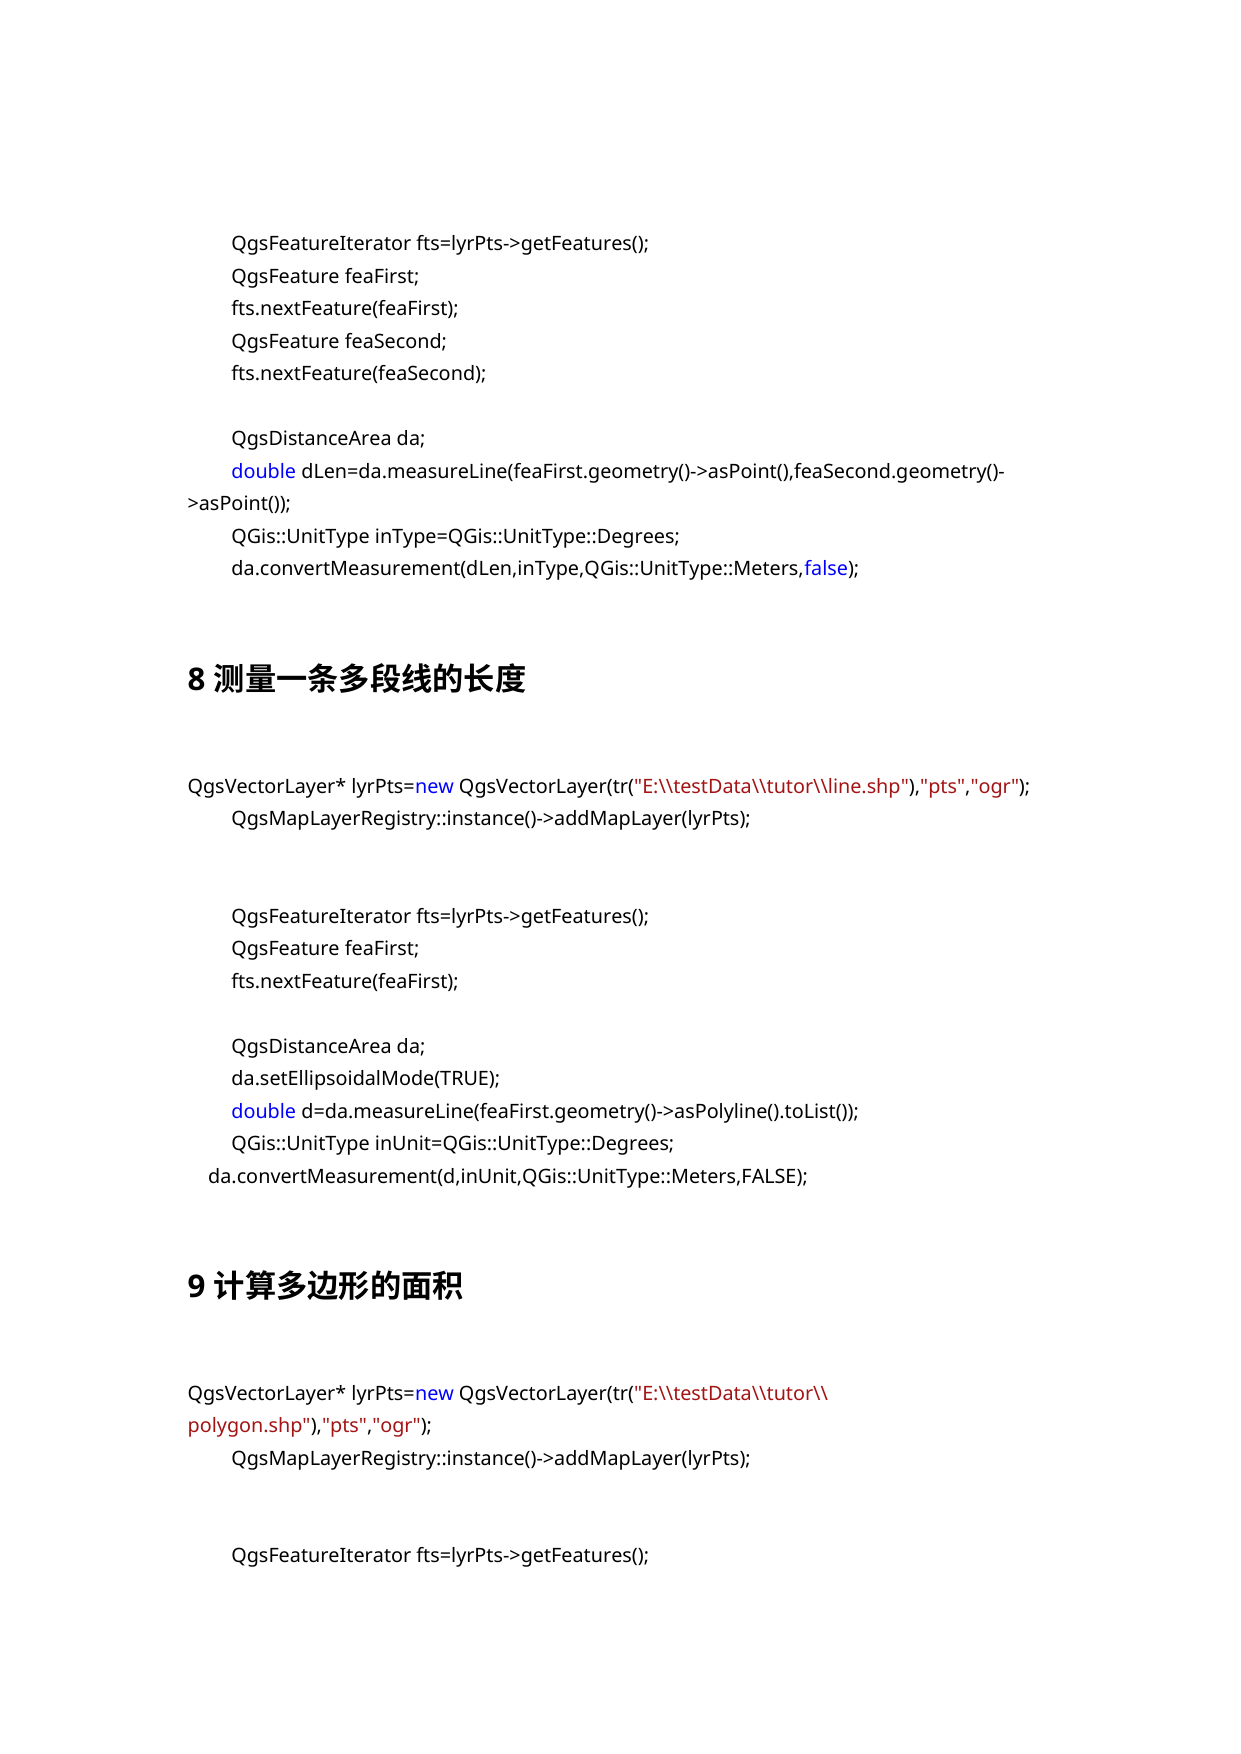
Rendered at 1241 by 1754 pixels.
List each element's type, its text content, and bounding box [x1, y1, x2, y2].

text QgsVectorLayer* lyrPts=new QgsVectorLayer(tr("E:\\testData\\tutor\\polygon.shp"),"pts","ogr"); [187, 1377, 1053, 1442]
subtitle 9 计算多边形的面积 [187, 1251, 1053, 1316]
text da.convertMeasurement(dLen,inType,QGis::UnitType::Meters,false); [187, 552, 1053, 584]
text double dLen=da.measureLine(feaFirst.geometry()->asPoint(),feaSecond.geometry()->asPoint()); [187, 454, 1053, 519]
text double d=da.measureLine(feaFirst.geometry()->asPolyline().toList()); [187, 1094, 1053, 1127]
text QgsMapLayerRegistry::instance()->addMapLayer(lyrPts); [187, 1442, 1053, 1474]
text QGis::UnitType inType=QGis::UnitType::Degrees; [187, 519, 1053, 552]
text QgsFeature feaFirst; [187, 259, 1053, 292]
text QgsDistanceArea da; [187, 422, 1053, 454]
subtitle 8 测量一条多段线的长度 [187, 644, 1053, 709]
text fts.nextFeature(feaFirst); [187, 964, 1053, 997]
text da.setEllipsoidalMode(TRUE); [187, 1062, 1053, 1094]
text QGis::UnitType inUnit=QGis::UnitType::Degrees; [187, 1127, 1053, 1159]
text da.convertMeasurement(d,inUnit,QGis::UnitType::Meters,FALSE); [187, 1159, 1053, 1192]
text QgsMapLayerRegistry::instance()->addMapLayer(lyrPts); [187, 802, 1053, 834]
text QgsFeatureIterator fts=lyrPts->getFeatures(); [187, 899, 1053, 932]
text QgsVectorLayer* lyrPts=new QgsVectorLayer(tr("E:\\testData\\tutor\\line.shp"),"pts","ogr"); [187, 769, 1053, 802]
text QgsFeatureIterator fts=lyrPts->getFeatures(); [187, 1539, 1053, 1572]
text QgsFeatureIterator fts=lyrPts->getFeatures(); [187, 227, 1053, 259]
text QgsDistanceArea da; [187, 1029, 1053, 1062]
text QgsFeature feaFirst; [187, 932, 1053, 964]
text fts.nextFeature(feaFirst); [187, 292, 1053, 324]
text fts.nextFeature(feaSecond); [187, 357, 1053, 389]
text QgsFeature feaSecond; [187, 324, 1053, 357]
